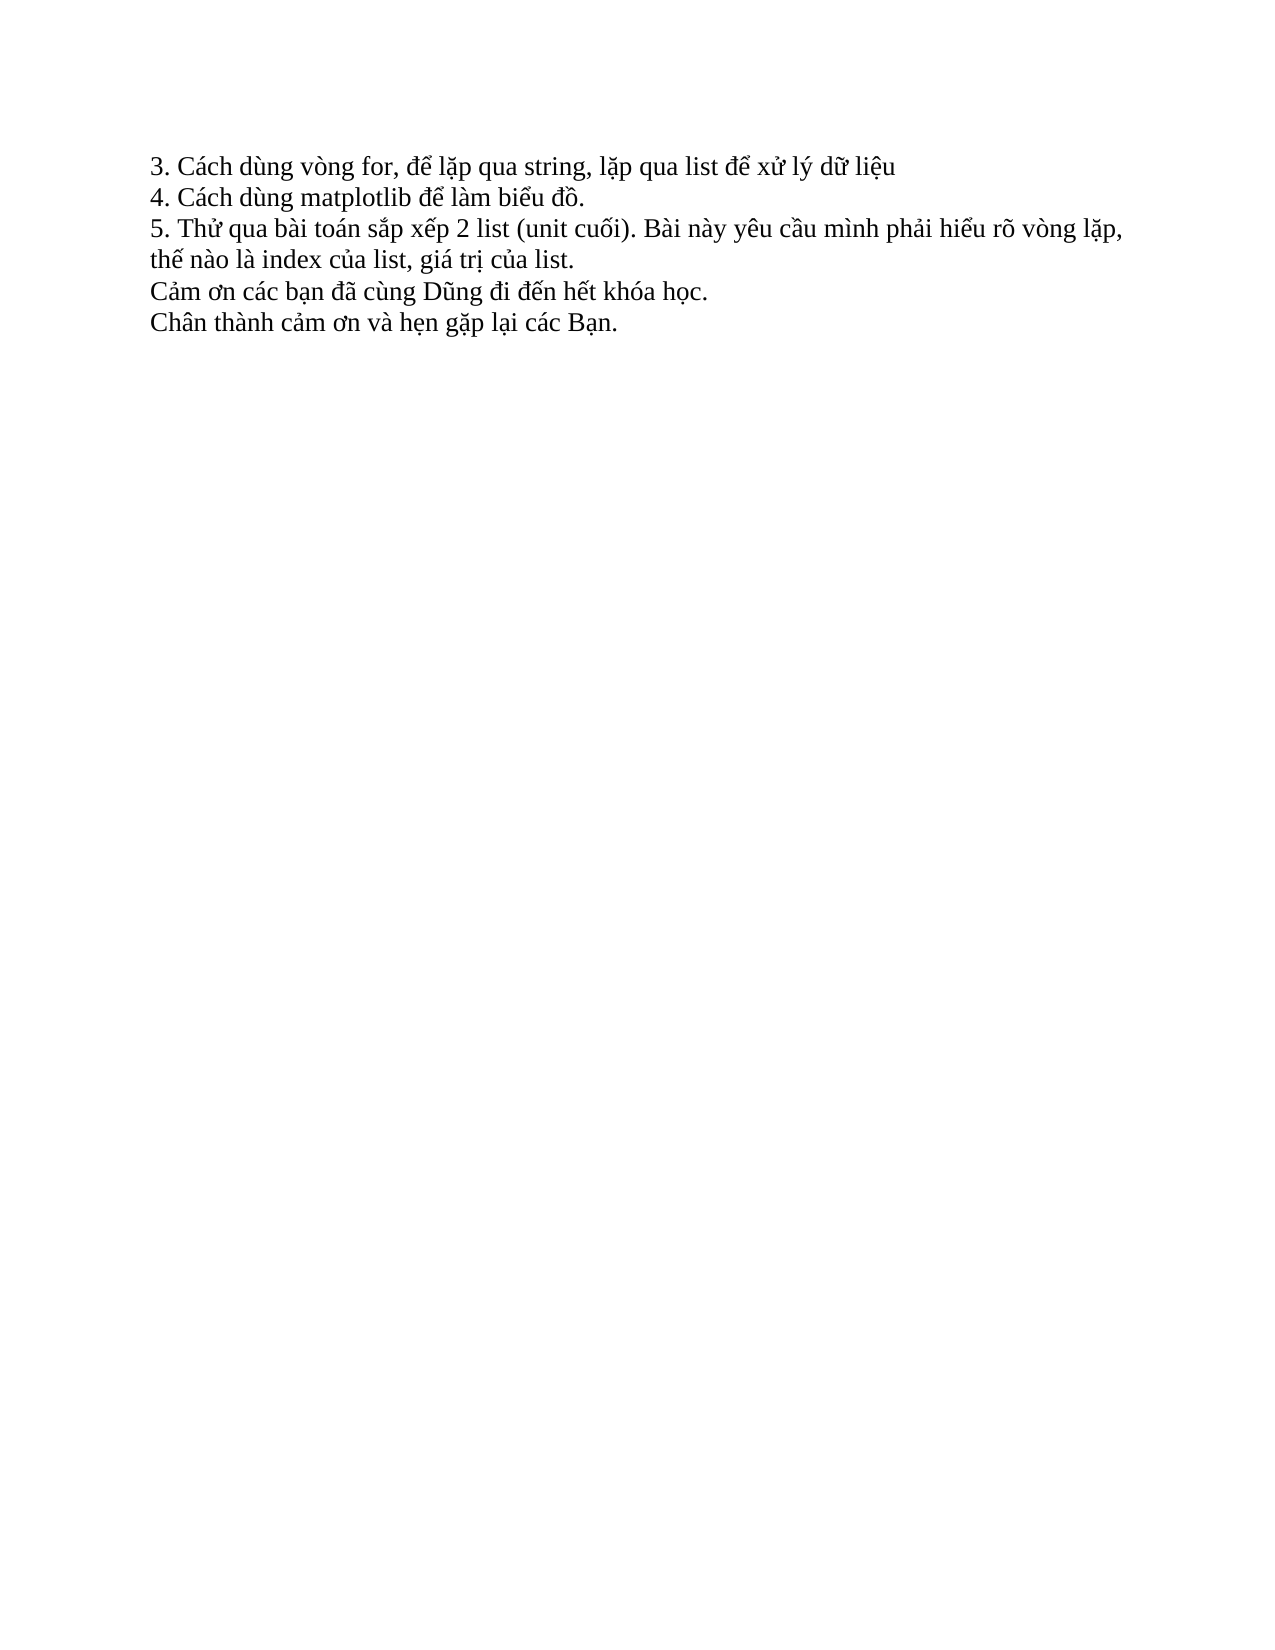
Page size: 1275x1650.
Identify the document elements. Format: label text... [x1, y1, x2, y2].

text Cảm ơn các bạn đã cùng Dũng đi đến hết khóa học. [150, 274, 1125, 306]
text 3. Cách dùng vòng for, để lặp qua string, lặp qua list để xử lý dữ liệu [150, 150, 1125, 181]
text 4. Cách dùng matplotlib để làm biểu đồ. [150, 181, 1125, 212]
text Chân thành cảm ơn và hẹn gặp lại các Bạn. [150, 306, 1125, 337]
text 5. Thử qua bài toán sắp xếp 2 list (unit cuối). Bài này yêu cầu mình phải hiểu rõ vòng lặp, thế nào là index của list, giá trị của list. [150, 212, 1125, 274]
